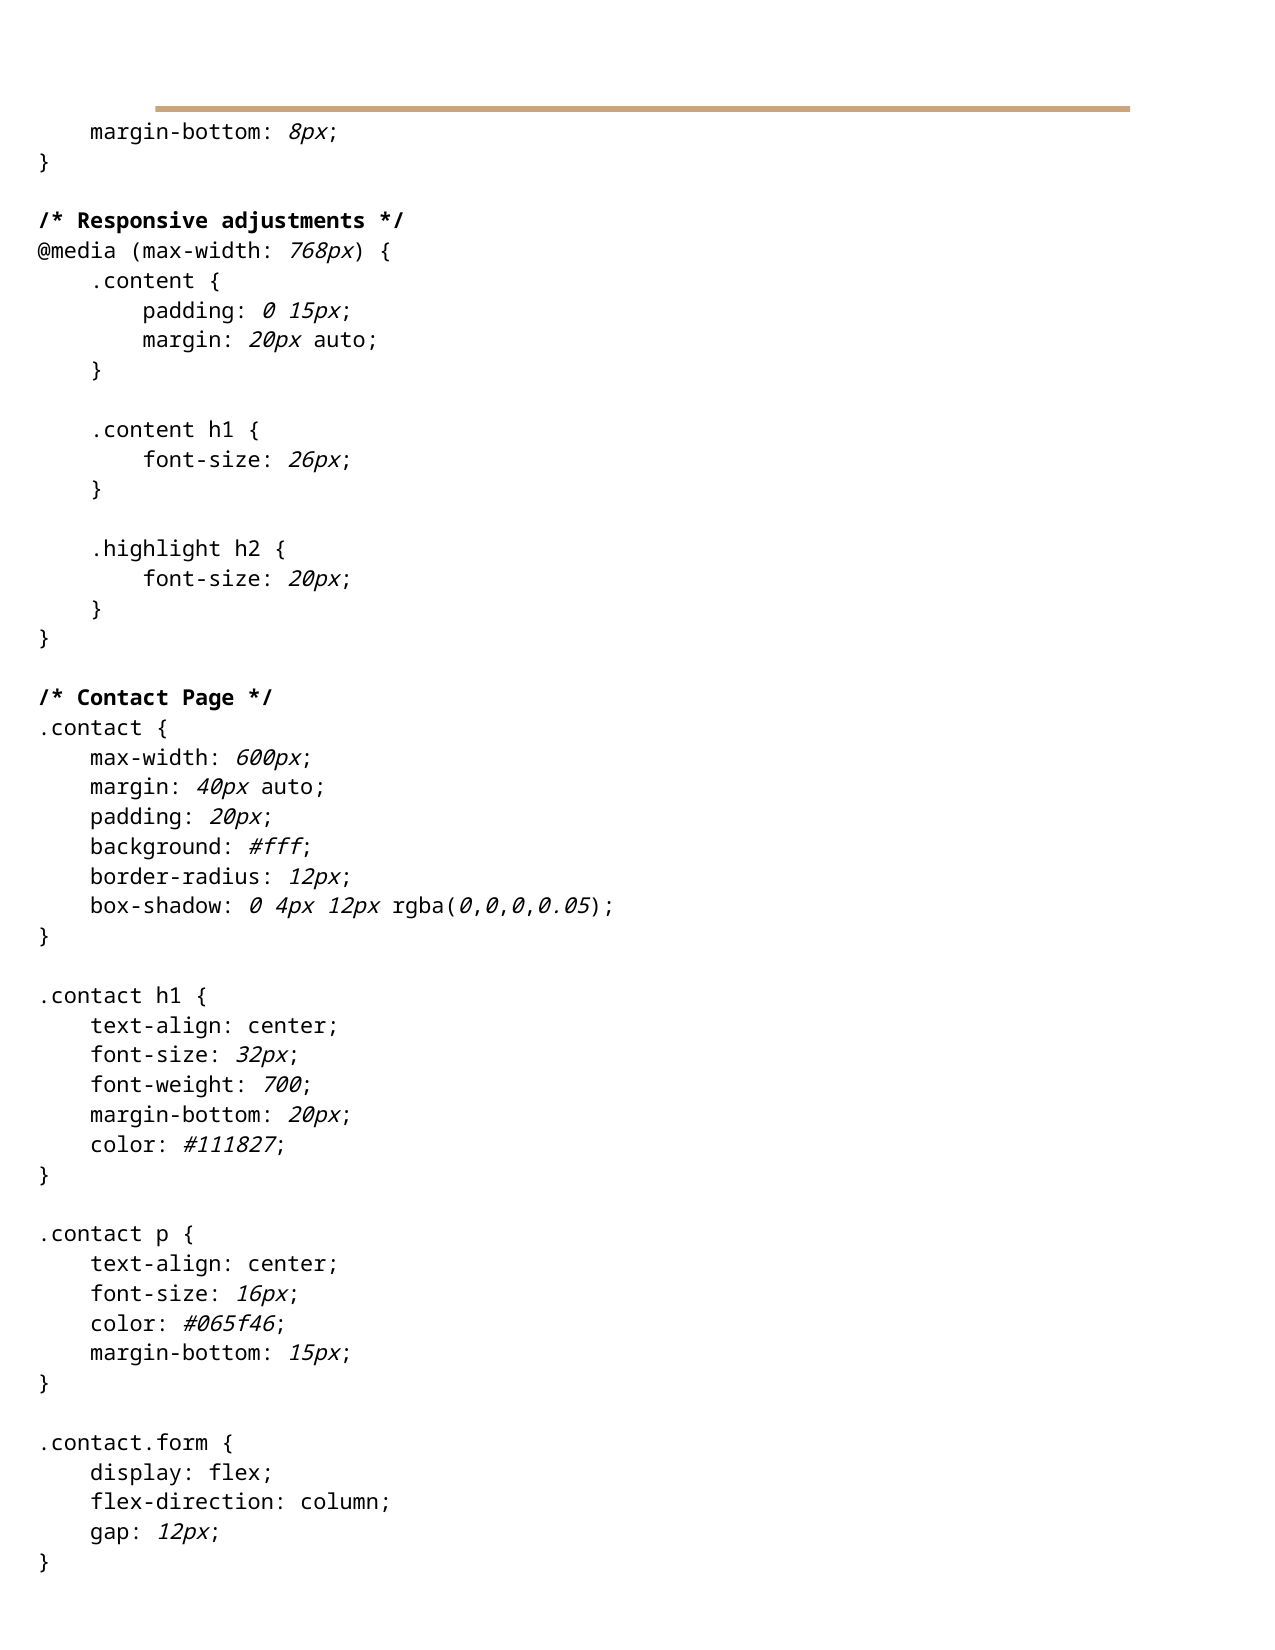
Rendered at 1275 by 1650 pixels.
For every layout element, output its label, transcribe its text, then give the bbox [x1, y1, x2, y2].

text .contact { [37, 712, 1237, 742]
text } [37, 593, 1237, 622]
text font-size: 16px; [37, 1278, 1237, 1308]
text gap: 12px; [37, 1516, 1237, 1546]
text max-width: 600px; [37, 742, 1237, 771]
text text-align: center; [37, 1010, 1237, 1039]
text .contact.form { [37, 1427, 1237, 1457]
text /* Contact Page */ [37, 682, 1237, 712]
text } [37, 1546, 1237, 1576]
text } [37, 920, 1237, 950]
text .contact p { [37, 1218, 1237, 1248]
text .content { [37, 265, 1237, 295]
picture [155, 106, 1131, 112]
text } [37, 622, 1237, 652]
text .highlight h2 { [37, 533, 1237, 563]
text } [37, 146, 1237, 176]
text margin-bottom: 8px; [37, 116, 1237, 146]
text background: #fff; [37, 831, 1237, 861]
text font-size: 32px; [37, 1039, 1237, 1069]
text .contact h1 { [37, 980, 1237, 1010]
text } [37, 1367, 1237, 1397]
text /* Responsive adjustments */ [37, 205, 1237, 235]
text margin: 40px auto; [37, 771, 1237, 801]
text } [37, 1159, 1237, 1188]
text font-weight: 700; [37, 1069, 1237, 1099]
text } [37, 473, 1237, 503]
text flex-direction: column; [37, 1486, 1237, 1516]
text margin: 20px auto; [37, 324, 1237, 354]
text box-shadow: 0 4px 12px rgba(0,0,0,0.05); [37, 891, 1237, 920]
text font-size: 20px; [37, 563, 1237, 593]
text padding: 0 15px; [37, 295, 1237, 324]
text display: flex; [37, 1457, 1237, 1486]
text text-align: center; [37, 1248, 1237, 1278]
text border-radius: 12px; [37, 861, 1237, 891]
text margin-bottom: 20px; [37, 1099, 1237, 1129]
text } [37, 354, 1237, 384]
text padding: 20px; [37, 801, 1237, 831]
text color: #065f46; [37, 1308, 1237, 1337]
text .content h1 { [37, 414, 1237, 444]
text @media (max-width: 768px) { [37, 235, 1237, 265]
text color: #111827; [37, 1129, 1237, 1159]
text margin-bottom: 15px; [37, 1337, 1237, 1367]
text font-size: 26px; [37, 444, 1237, 473]
